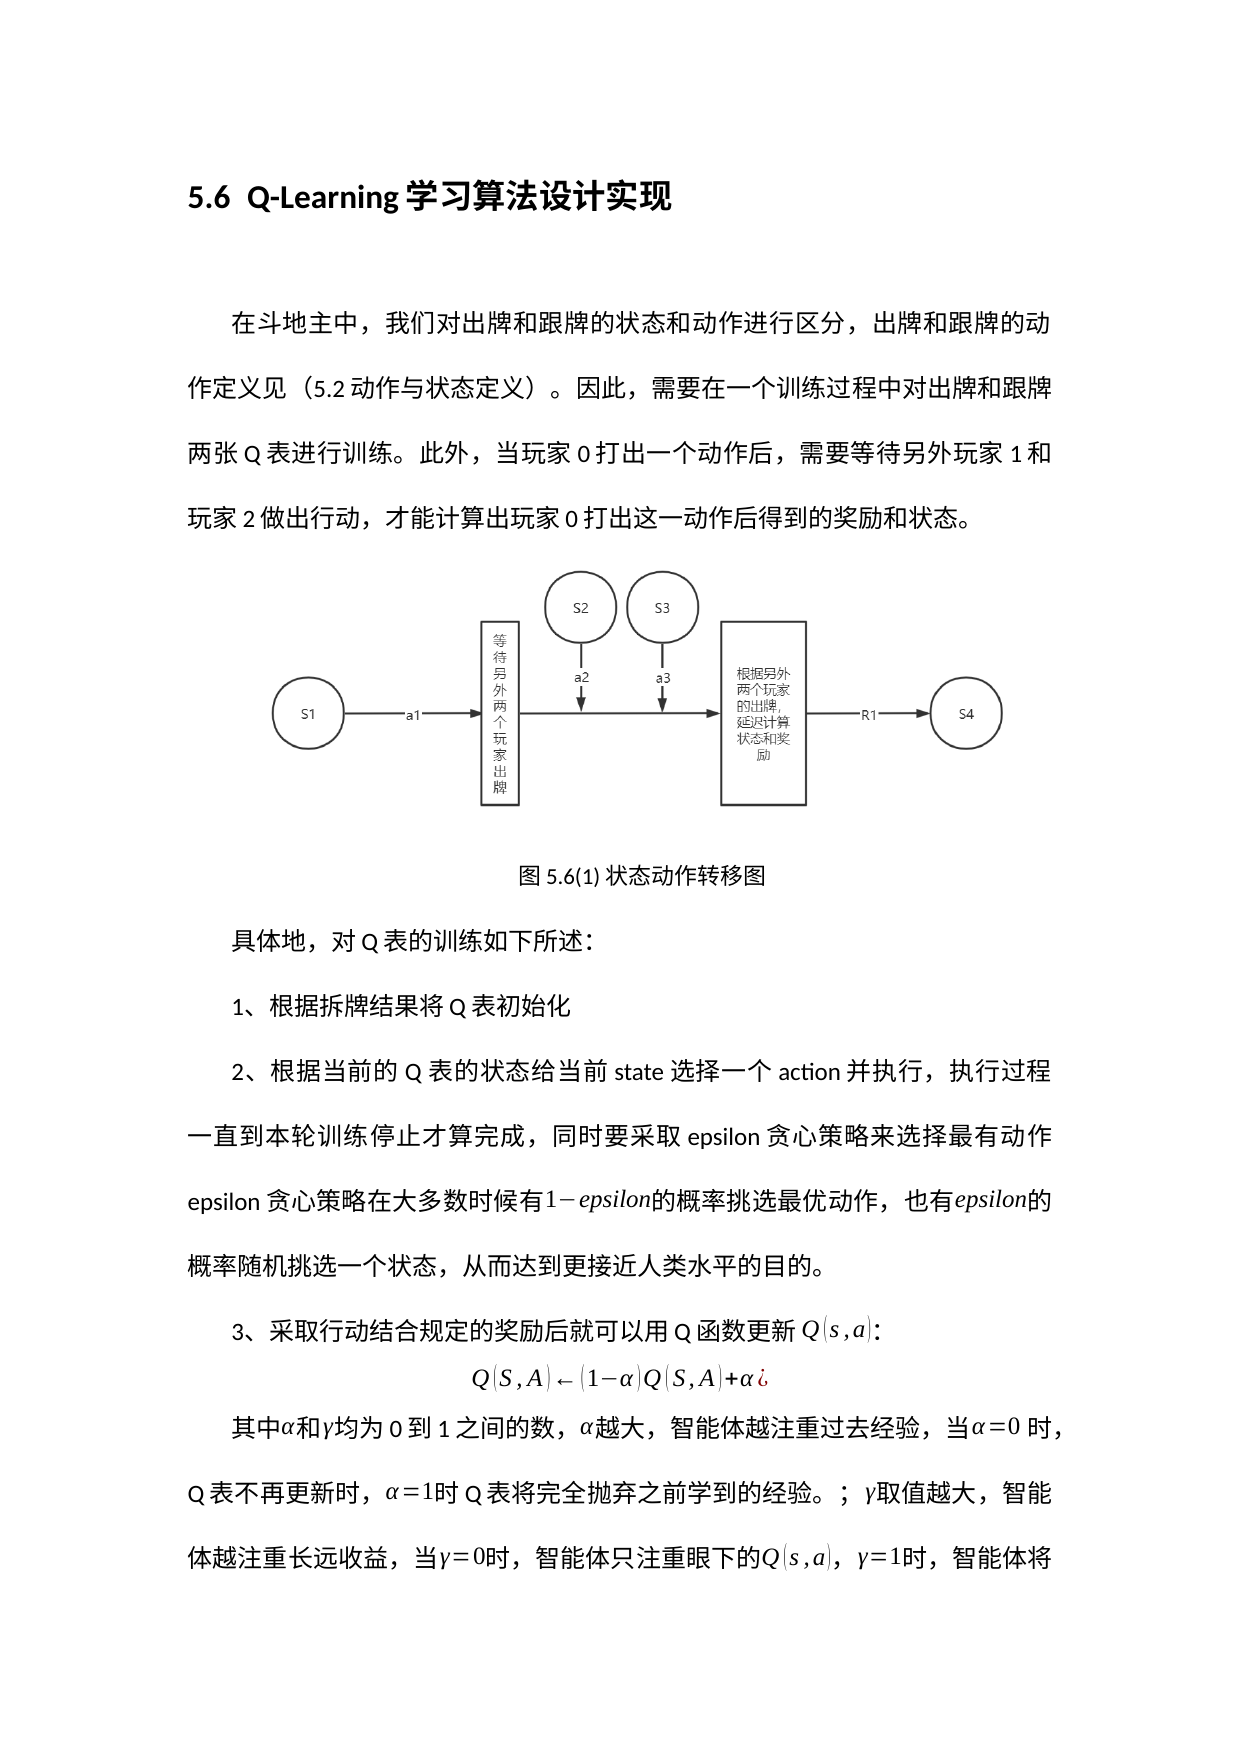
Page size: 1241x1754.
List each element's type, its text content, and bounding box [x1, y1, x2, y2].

text 2、根据当前的Q 表的状态给当前state选择一个action并执行，执行过程一直到本轮训练停止才算完成，同时要采取epsilon贪心策略来选择最有动作。epsilon贪心策略在大多数时候有的概率挑选最优动作，也有的概率随机挑选一个状态，从而达到更接近人类水平的目的。 [187, 1037, 1053, 1297]
text 在斗地主中，我们对出牌和跟牌的状态和动作进行区分，出牌和跟牌的动作定义见（5.2动作与状态定义）。因此，需要在一个训练过程中对出牌和跟牌两张Q表进行训练。此外，当玩家0打出一个动作后，需要等待另外玩家1和玩家2做出行动，才能计算出玩家0打出这一动作后得到的奖励和状态。 [187, 289, 1053, 549]
text 1、根据拆牌结果将Q表初始化 [187, 972, 1053, 1037]
text 具体地，对Q表的训练如下所述： [187, 907, 1053, 972]
text 图5.6(1) 状态动作转移图 [187, 842, 1053, 907]
picture [265, 549, 1019, 825]
text 3、采取行动结合规定的奖励后就可以用Q函数更新 ： [187, 1297, 1053, 1362]
subtitle Q-Learning学习算法设计实现 [187, 162, 1053, 227]
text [187, 1394, 1053, 1589]
